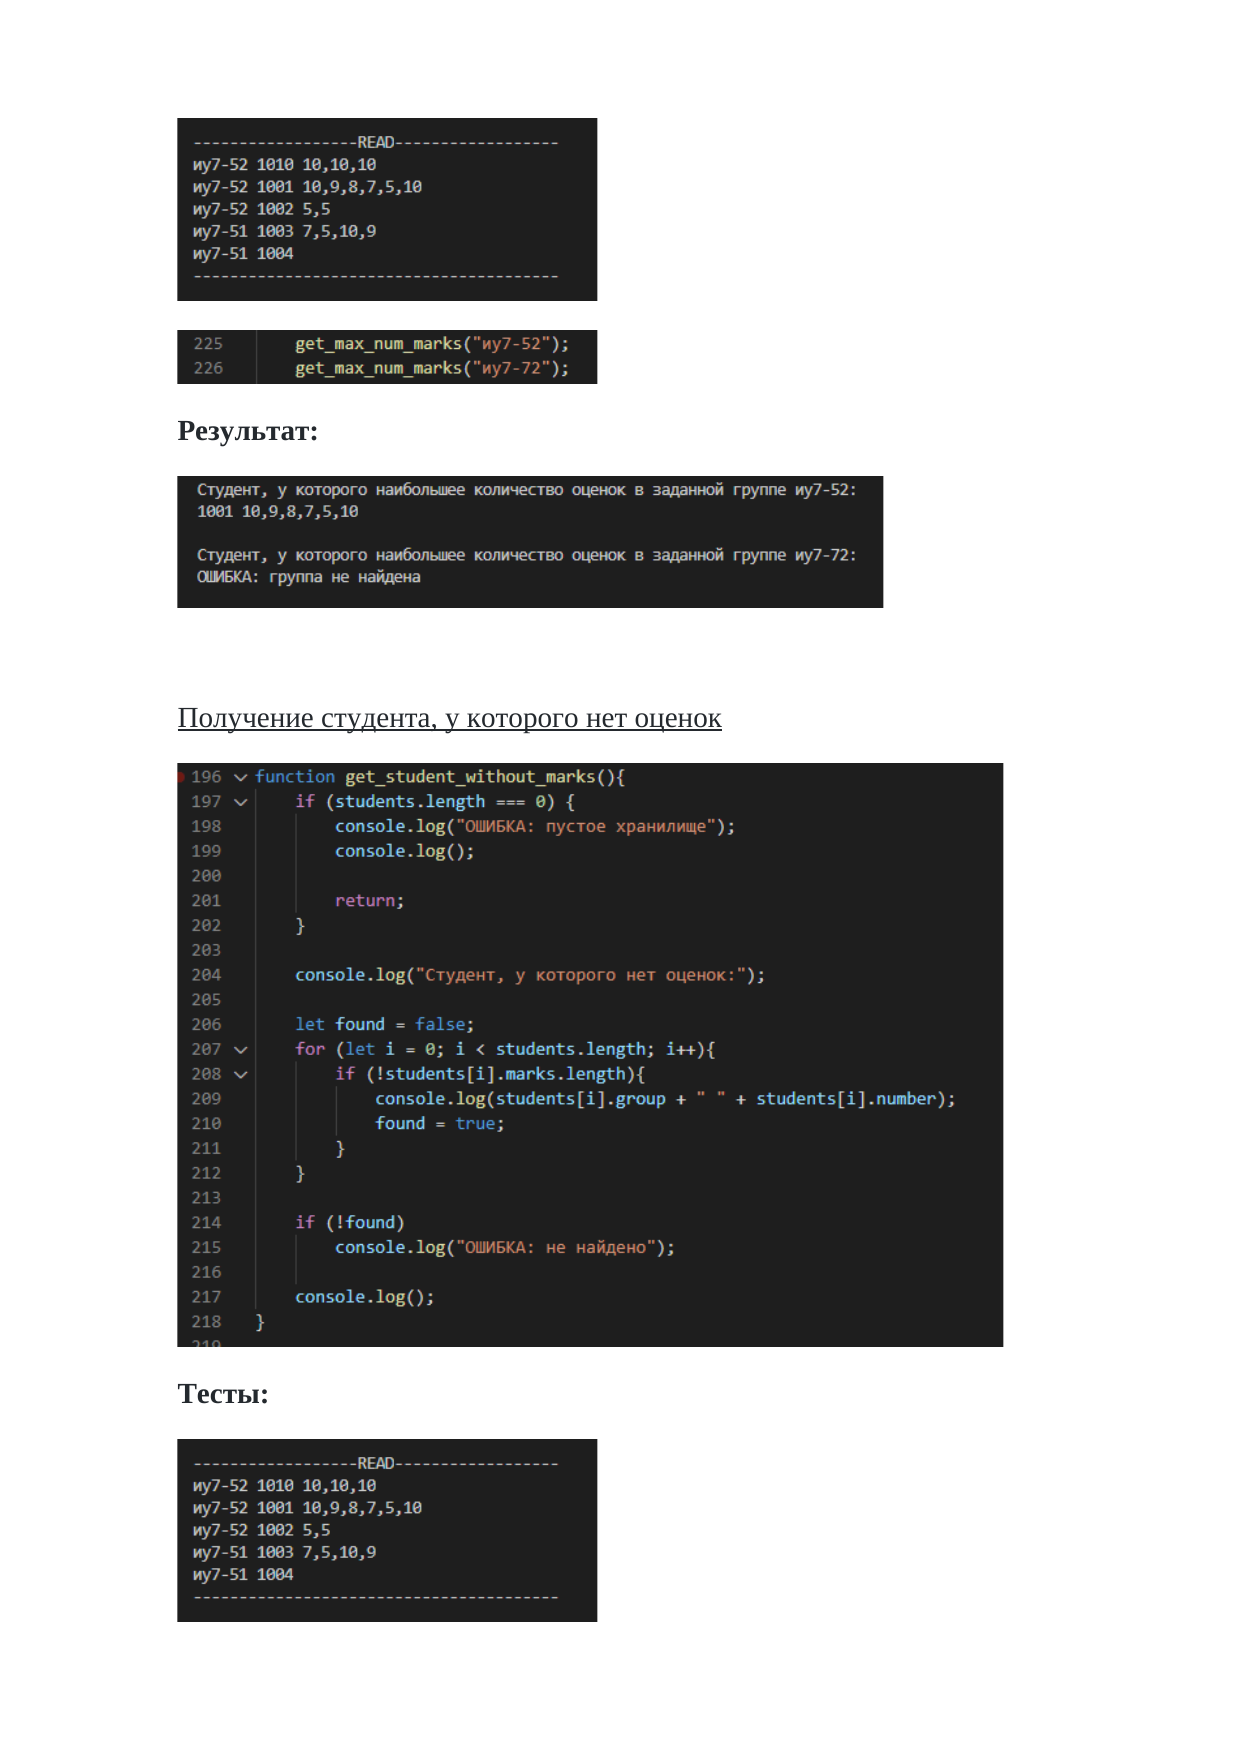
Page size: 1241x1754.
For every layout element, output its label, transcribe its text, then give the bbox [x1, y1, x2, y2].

text Результат: [177, 413, 1152, 446]
picture [177, 118, 598, 301]
picture [177, 476, 884, 608]
text Получение студента, у которого нет оценок [177, 700, 1152, 734]
text Тесты: [177, 1376, 1152, 1409]
picture [177, 763, 1004, 1347]
picture [177, 1439, 598, 1622]
picture [177, 330, 598, 384]
